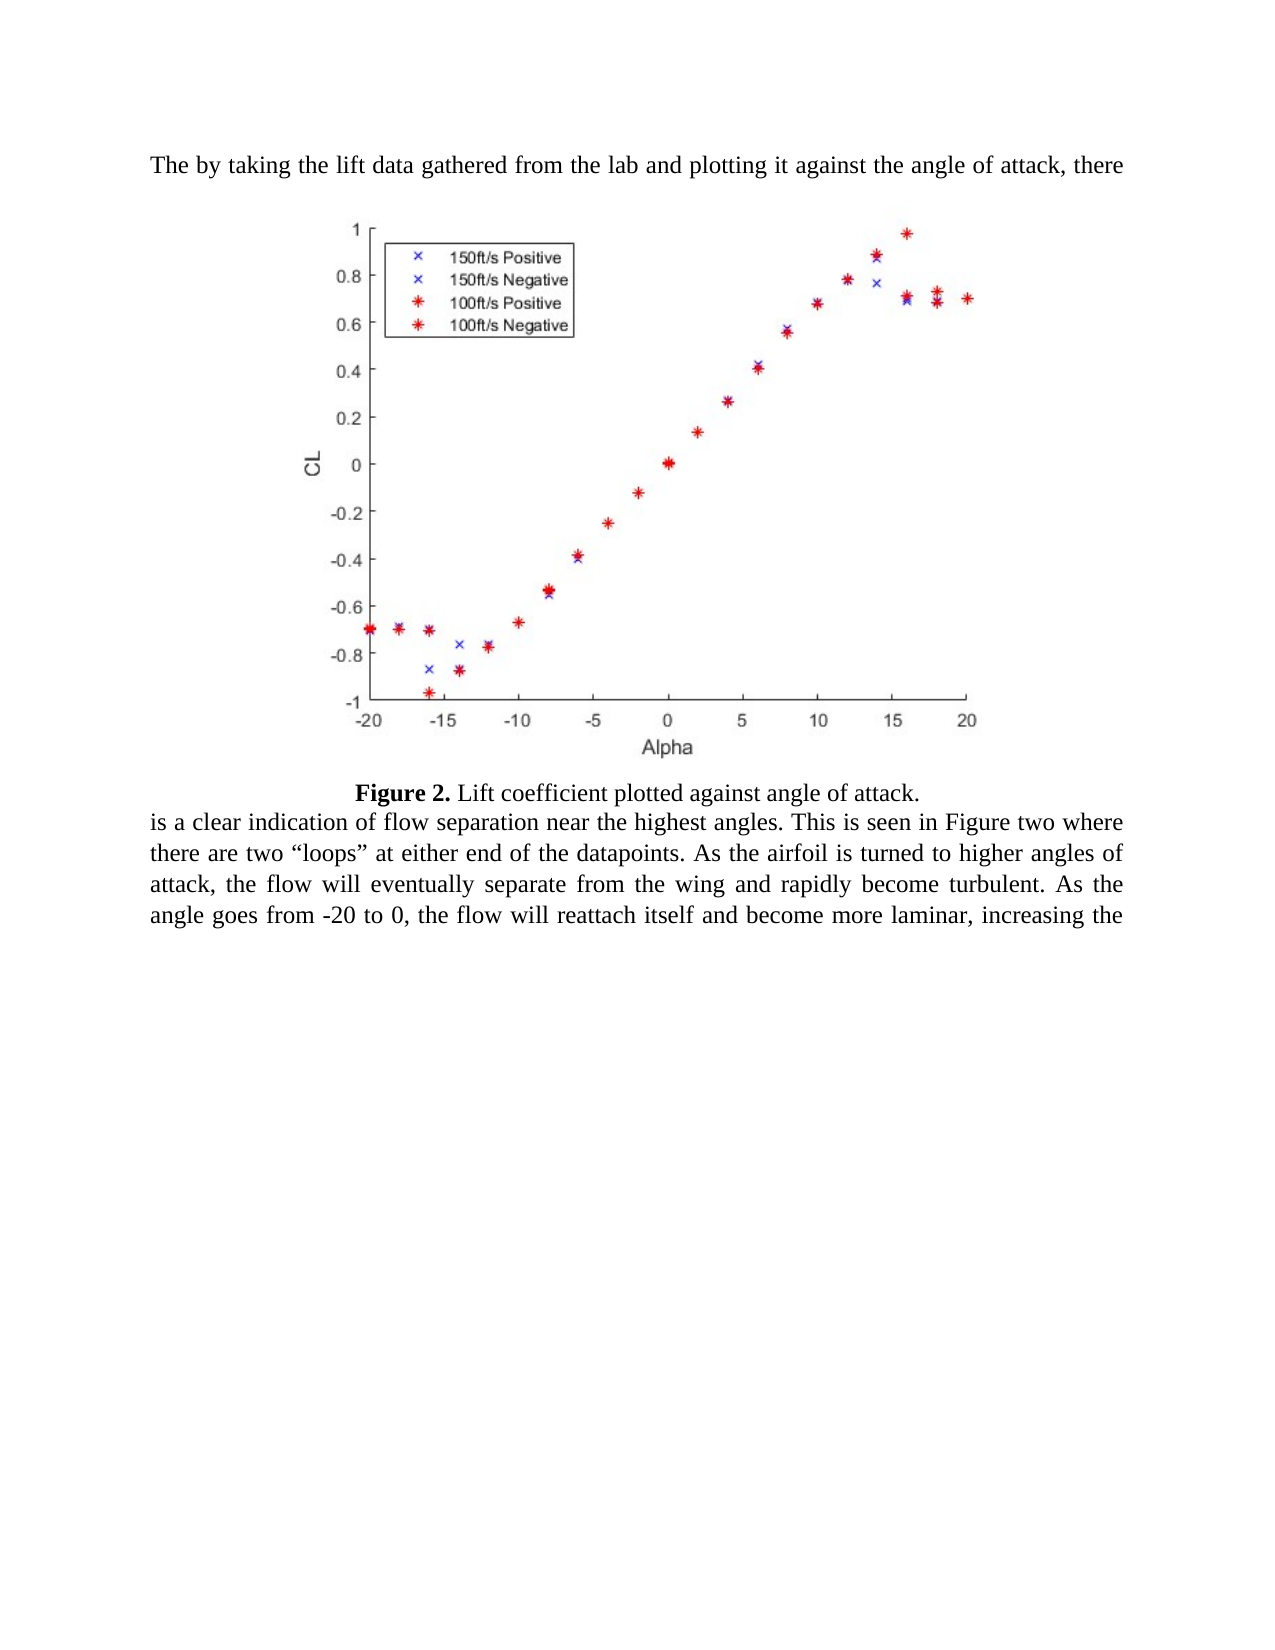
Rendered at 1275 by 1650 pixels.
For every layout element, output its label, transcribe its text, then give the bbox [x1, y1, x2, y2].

picture [293, 186, 983, 764]
